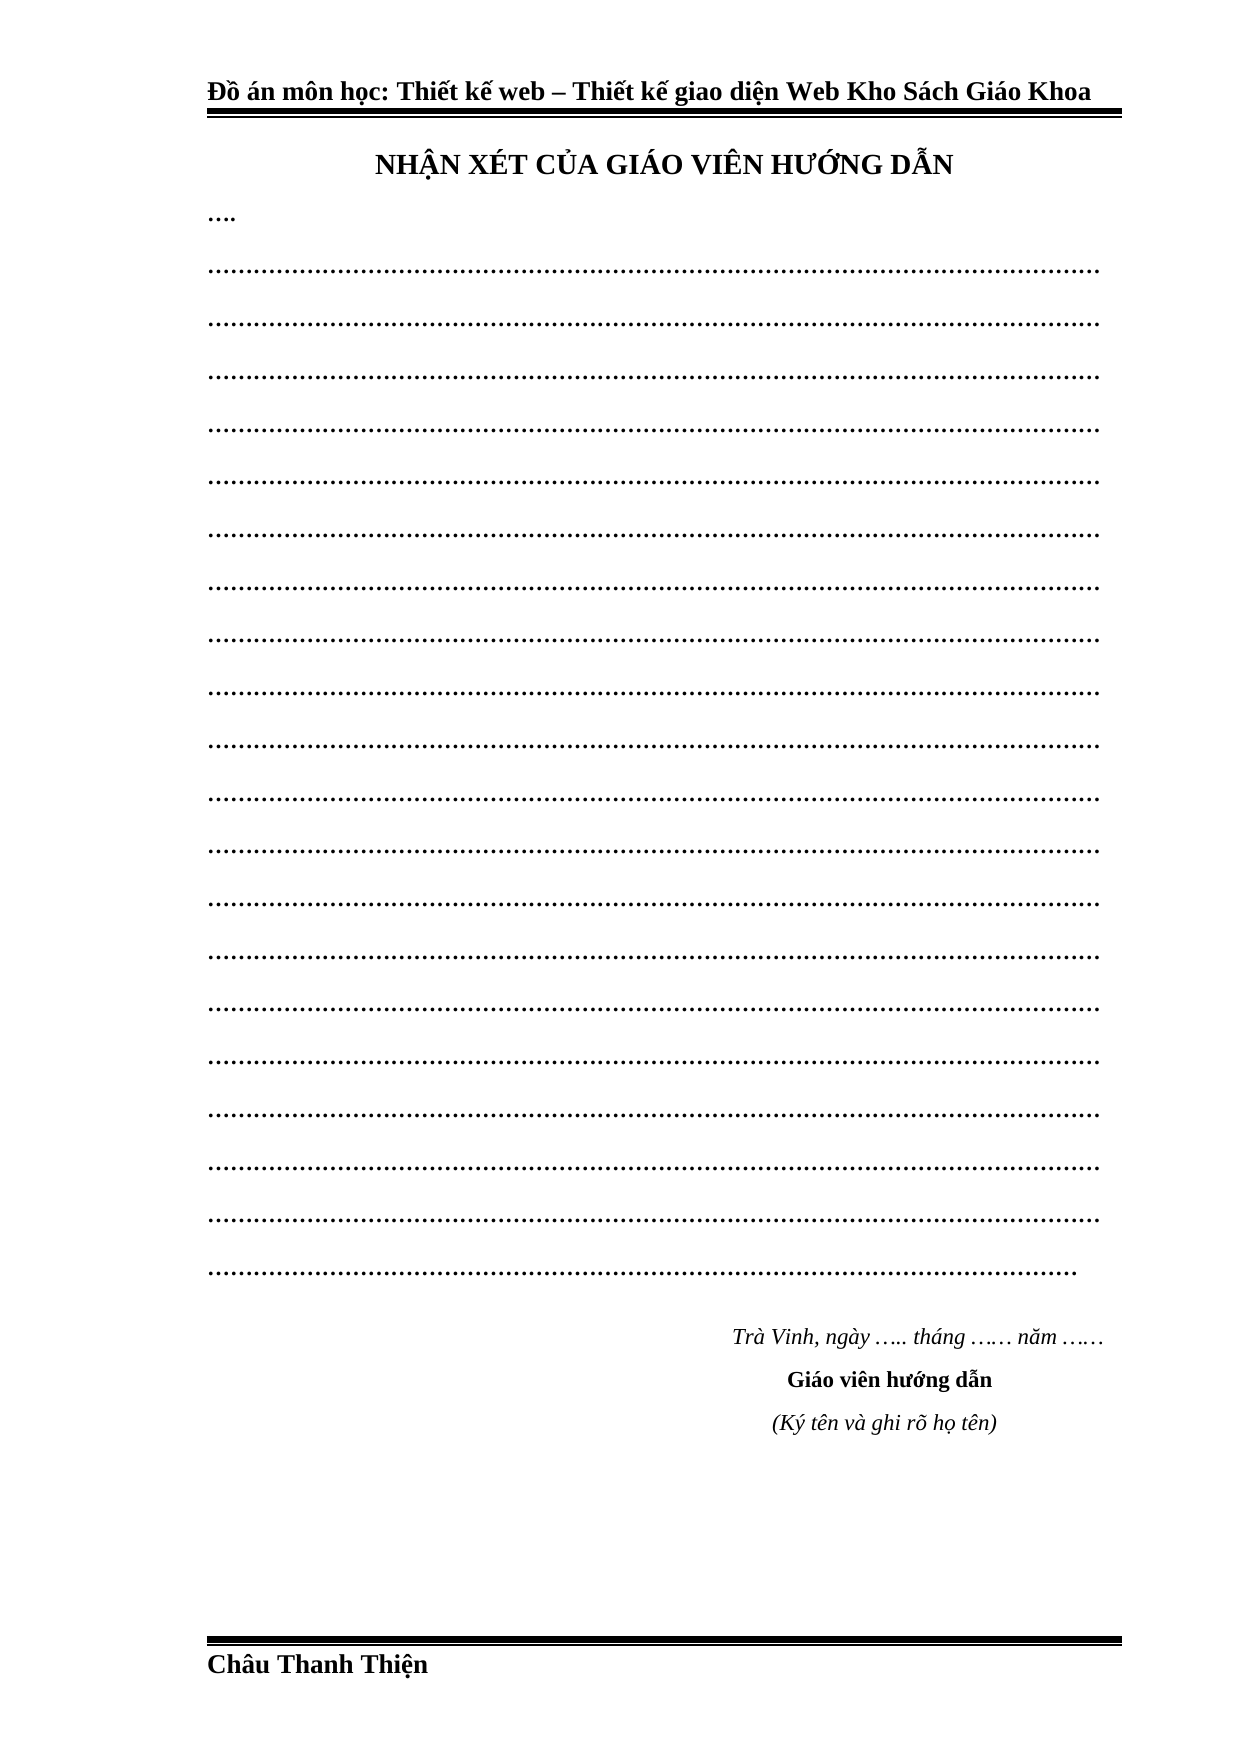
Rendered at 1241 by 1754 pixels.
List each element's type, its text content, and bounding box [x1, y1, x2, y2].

text ….…………………………………………………………………………………………………………………………………………………………………………………………………………………………………………………………………………………………………………………………………………………………………………………………………………………………………………………………………………………………………………………………………………………………………………………………………………………………………………………………………………………………………………………………………………………………………………………………………………………………………………………………………………………………………………………………………………………………………………………………………………………………………………………………………………………………………………………………………………………………………………………………………………………………………………………………………………………………………………………………………………………………………………………………………………………………………………………………………………………………………………………………………………………………………………………………………………………………………………………………………………………………………………………………………………………………………………………………………………………………………………………………………………………………………………………………………………………………………………………………………………………………………………………………………………………………………………………………………………………………… [207, 200, 1122, 1280]
text Trà Vinh, ngày ….. tháng …… năm …… [657, 1323, 1122, 1350]
text NHẬN XÉT CỦA GIÁO VIÊN HƯỚNG DẪN [207, 147, 1122, 181]
text (Ký tên và ghi rõ họ tên) [207, 1409, 1122, 1436]
text Giáo viên hướng dẫn [207, 1366, 1122, 1393]
